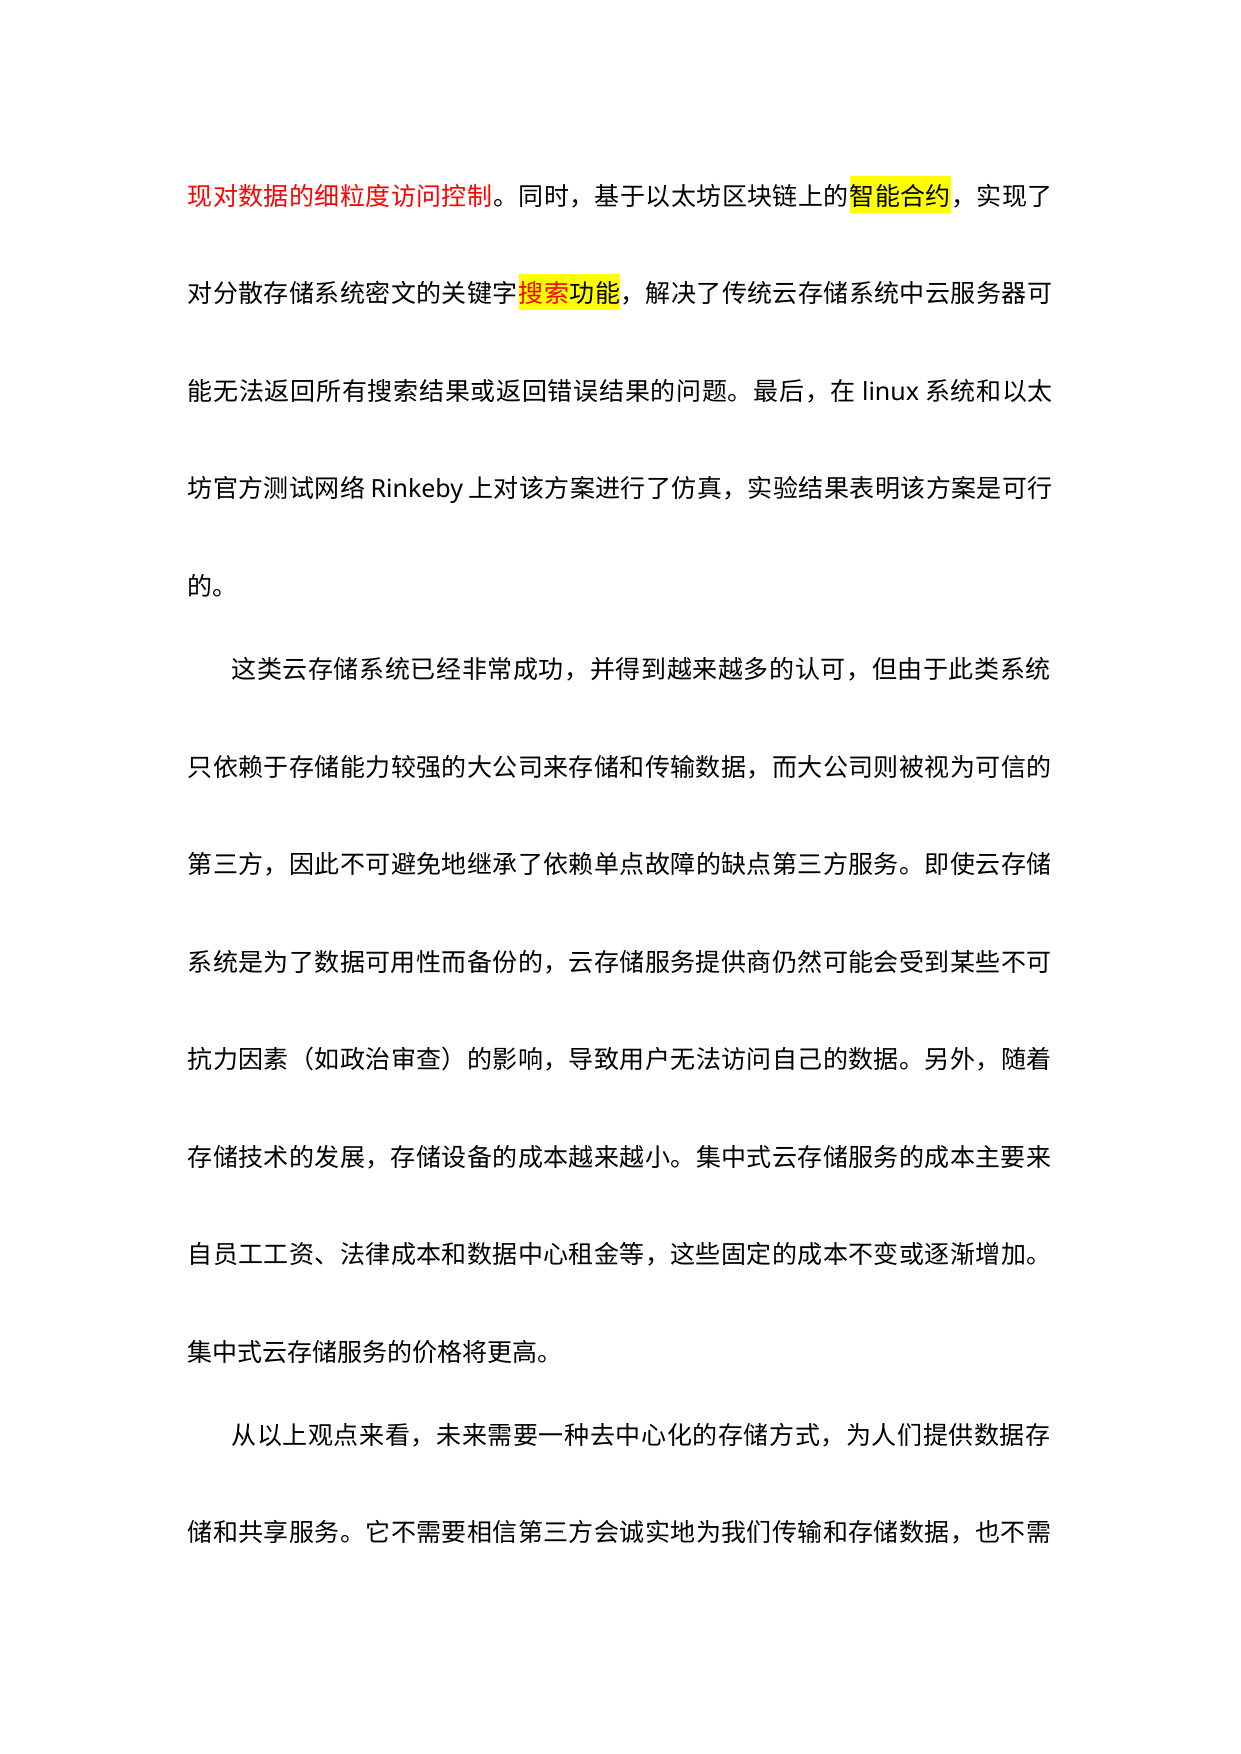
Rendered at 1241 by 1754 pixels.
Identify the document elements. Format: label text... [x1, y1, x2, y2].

text 这类云存储系统已经非常成功，并得到越来越多的认可，但由于此类系统只依赖于存储能力较强的大公司来存储和传输数据，而大公司则被视为可信的第三方，因此不可避免地继承了依赖单点故障的缺点第三方服务。即使云存储系统是为了数据可用性而备份的，云存储服务提供商仍然可能会受到某些不可抗力因素（如政治审查）的影响，导致用户无法访问自己的数据。另外，随着存储技术的发展，存储设备的成本越来越小。集中式云存储服务的成本主要来自员工工资、法律成本和数据中心租金等，这些固定的成本不变或逐渐增加。集中式云存储服务的价格将更高。 [187, 635, 1053, 1383]
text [187, 1401, 1053, 1563]
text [187, 162, 1053, 617]
